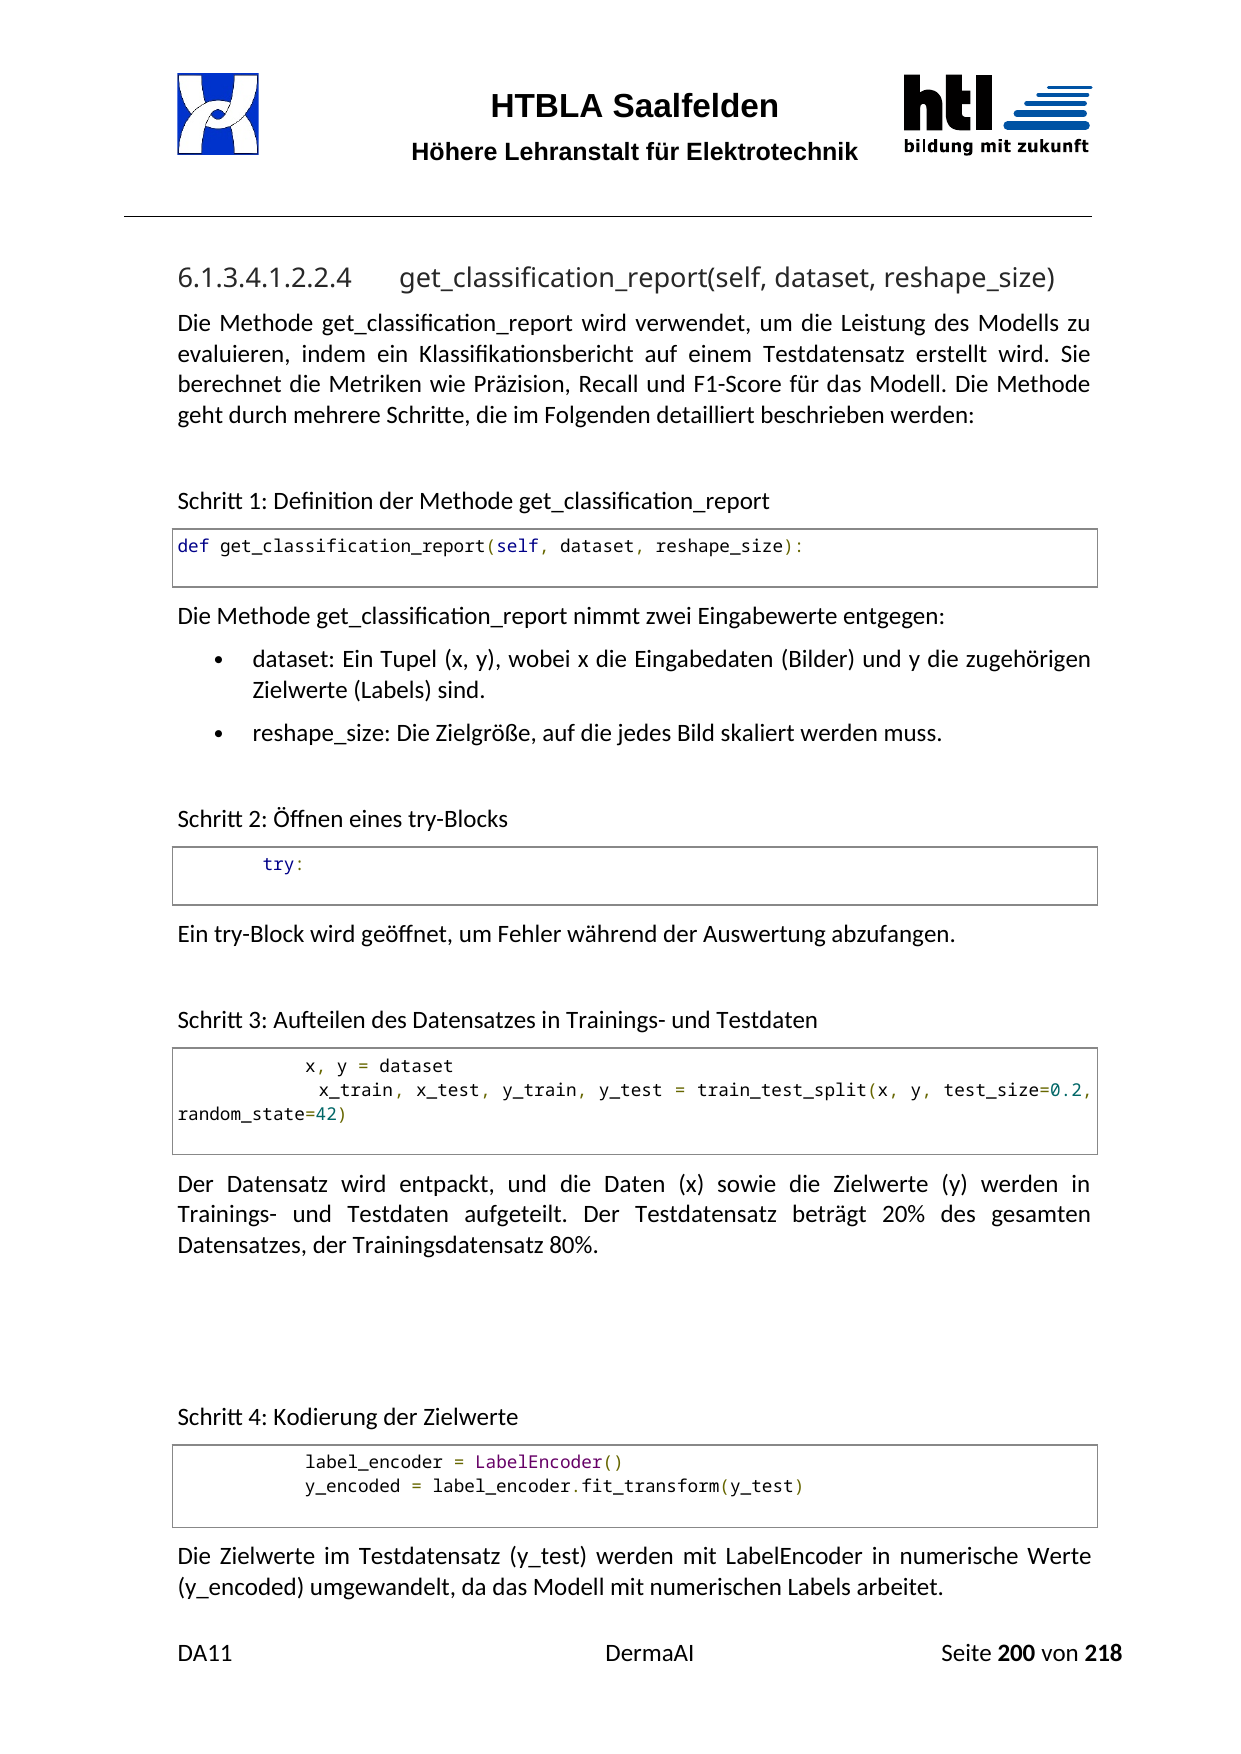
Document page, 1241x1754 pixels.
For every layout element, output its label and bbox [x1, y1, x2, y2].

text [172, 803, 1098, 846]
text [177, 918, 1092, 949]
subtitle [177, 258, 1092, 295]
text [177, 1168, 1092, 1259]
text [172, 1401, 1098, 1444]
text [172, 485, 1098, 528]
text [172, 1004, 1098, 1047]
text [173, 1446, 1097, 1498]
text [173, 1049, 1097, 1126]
picture [177, 73, 259, 155]
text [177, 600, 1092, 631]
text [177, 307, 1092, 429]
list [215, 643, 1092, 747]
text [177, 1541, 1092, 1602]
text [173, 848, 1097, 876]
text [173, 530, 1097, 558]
